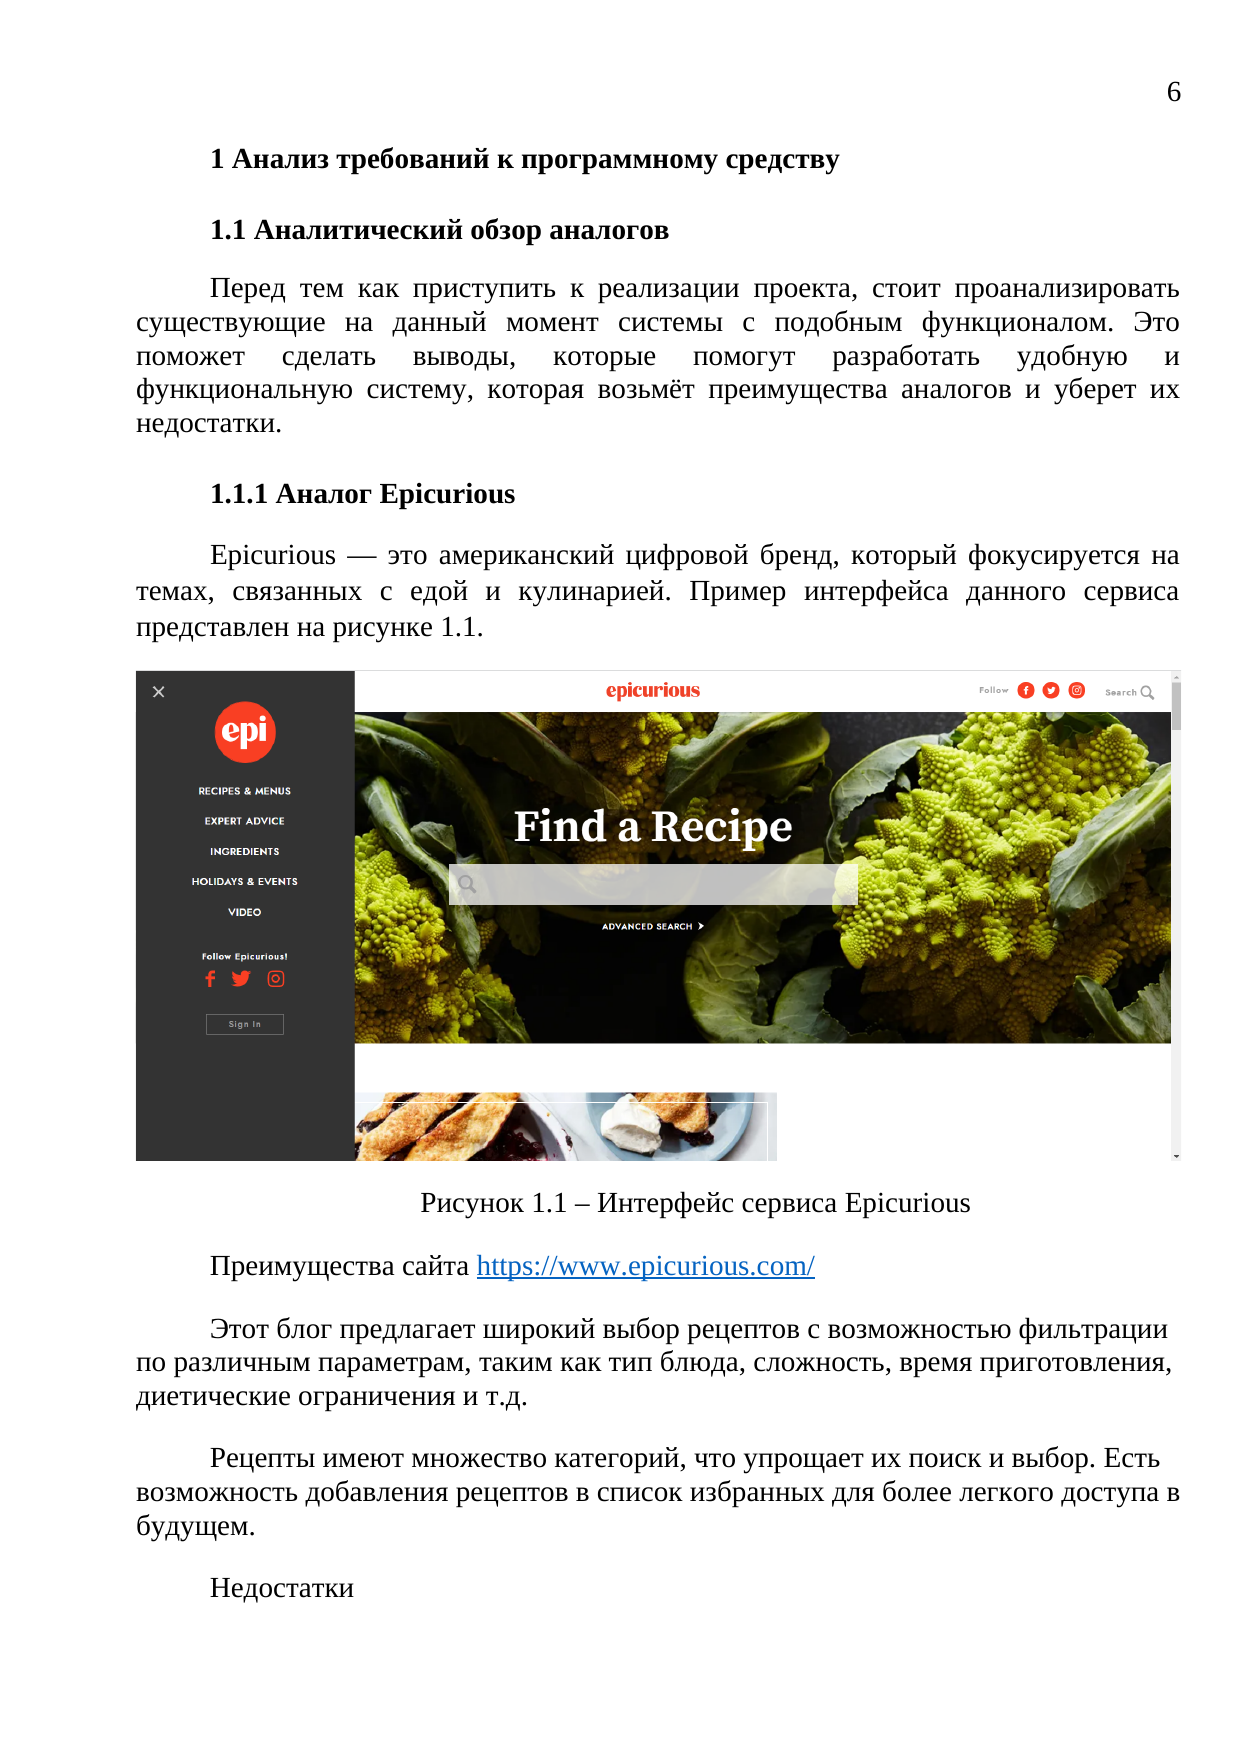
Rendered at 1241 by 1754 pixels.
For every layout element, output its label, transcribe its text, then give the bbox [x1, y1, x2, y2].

text Epicurious — это американский цифровой бренд, который фокусируется на темах, связанных с едой и кулинарией. Пример интерфейса данного сервиса представлен на рисунке 1.1. [136, 537, 1181, 643]
subtitle Аналитический обзор аналогов [136, 212, 1181, 246]
picture [135, 670, 1182, 1161]
subtitle 1.1.1 Аналог Epicurious [136, 476, 1181, 509]
text Недостатки [136, 1570, 1181, 1604]
text Анализ требований к программному средству [136, 141, 1181, 174]
text Преимущества сайта https://www.epicurious.com/ [136, 1248, 1181, 1282]
text Рецепты имеют множество категорий, что упрощает их поиск и выбор. Есть возможность добавления рецептов в список избранных для более легкого доступа в будущем. [136, 1441, 1181, 1541]
text Рисунок 1.1 – Интерфейс сервиса Epicurious [136, 1185, 1181, 1219]
text Этот блог предлагает широкий выбор рецептов с возможностью фильтрации по различным параметрам, таким как тип блюда, сложность, время приготовления, диетические ограничения и т.д. [136, 1311, 1181, 1411]
text Перед тем как приступить к реализации проекта, стоит проанализировать существующие на данный момент системы с подобным функционалом. Это поможет сделать выводы, которые помогут разработать удобную и функциональную систему, которая возьмёт преимущества аналогов и уберет их недостатки. [136, 271, 1181, 438]
